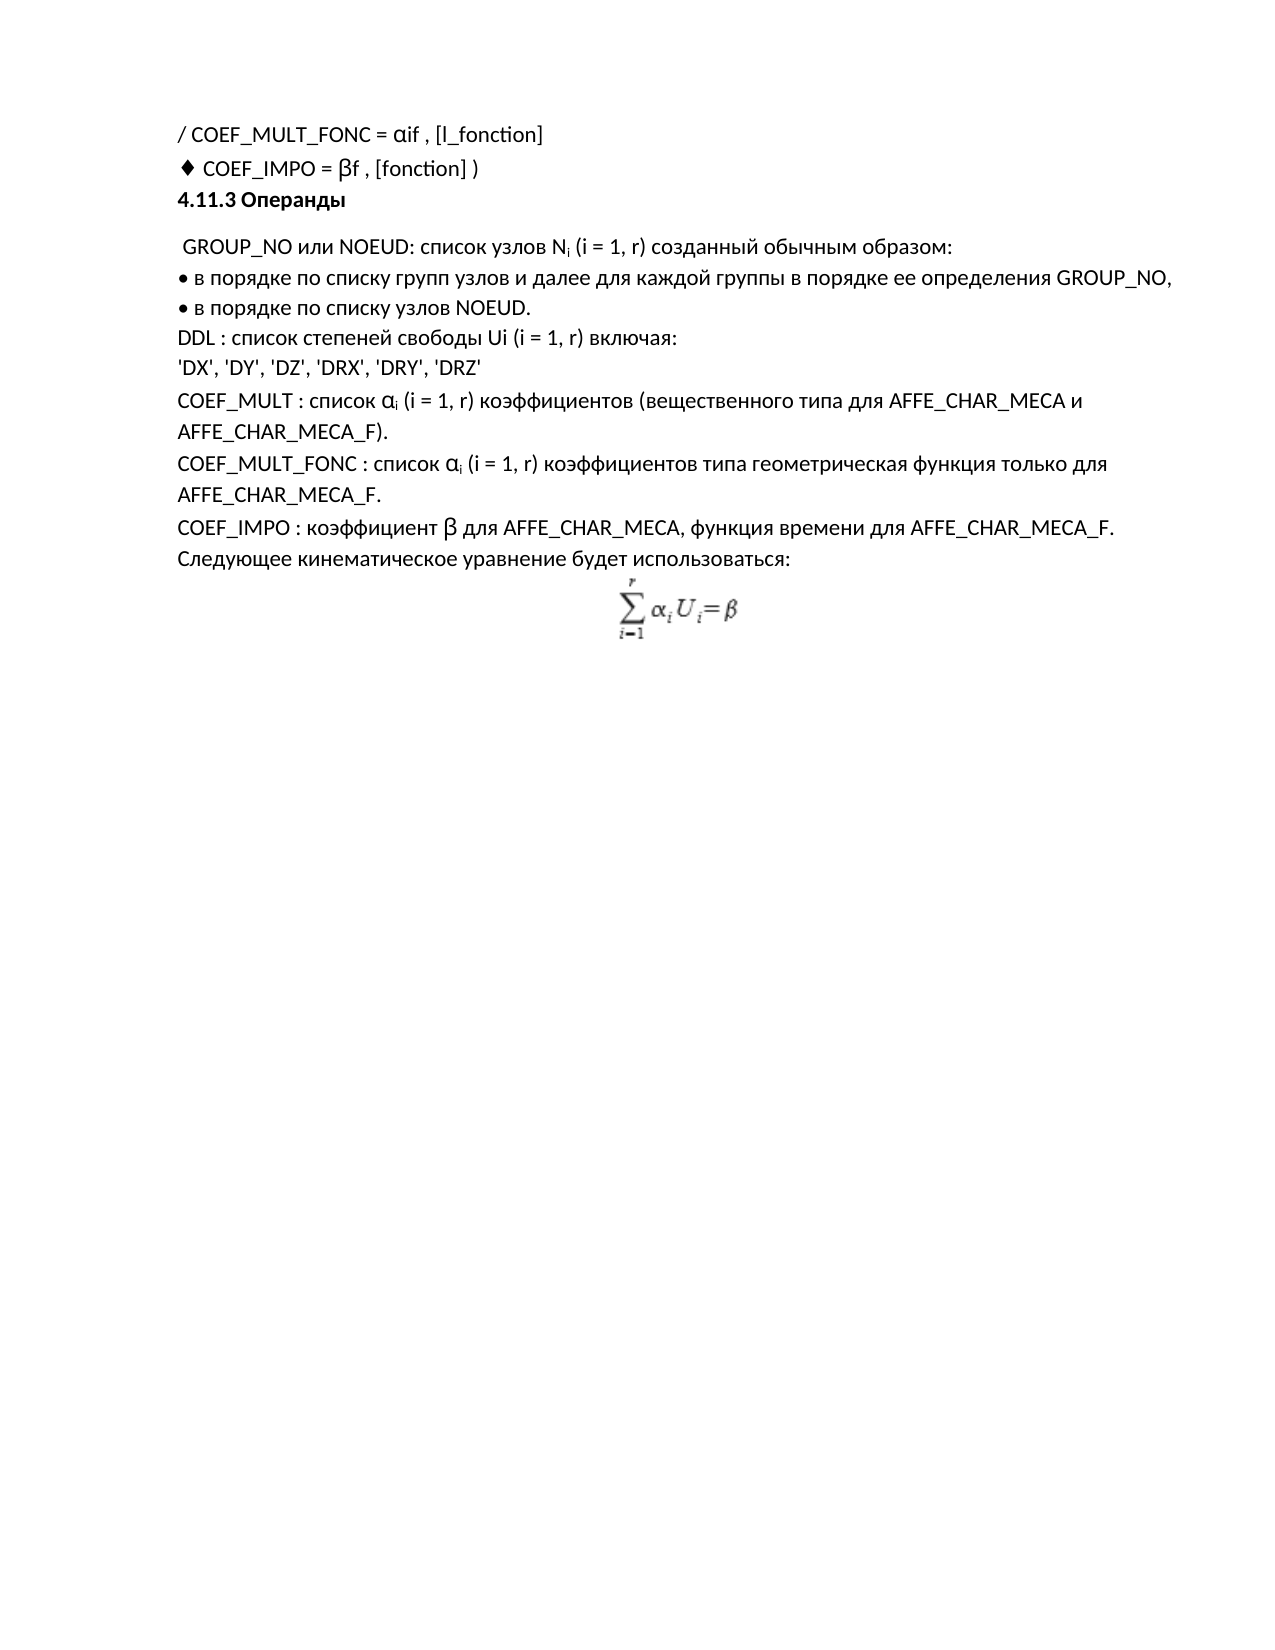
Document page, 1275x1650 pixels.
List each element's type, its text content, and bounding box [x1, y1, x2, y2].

text COEF_IMPO : коэффициент β для AFFE_CHAR_MECA, функция времени для AFFE_CHAR_MECA_F. [177, 511, 1186, 542]
text • в порядке по списку узлов NOEUD. [177, 293, 1186, 321]
text 4.11.3 Операнды [177, 186, 1186, 214]
text DDL : список степеней свободы Ui (i = 1, r) включая: [177, 323, 1186, 351]
text ♦ COEF_IMPO = βf , [fonction] ) [177, 152, 1186, 183]
text • в порядке по списку групп узлов и далее для каждой группы в порядке ее определения GROUP_NO, [177, 263, 1186, 291]
text COEF_MULT_FONC : список αi (i = 1, r) коэффициентов типа геометрическая функция только для AFFE_CHAR_MECA_F. [177, 447, 1186, 509]
text / COEF_MULT_FONC = αif , [l_fonction] [177, 118, 1186, 149]
picture [609, 574, 754, 647]
text COEF_MULT : список αi (i = 1, r) коэффициентов (вещественного типа для AFFE_CHAR_MECA и AFFE_CHAR_MECA_F). [177, 383, 1186, 445]
text Следующее кинематическое уравнение будет использоваться: [177, 544, 1186, 573]
text 'DX', 'DY', 'DZ', 'DRX', 'DRY', 'DRZ' [177, 353, 1186, 381]
text GROUP_NO или NOEUD: список узлов Ni (i = 1, r) созданный обычным образом: [177, 232, 1186, 261]
